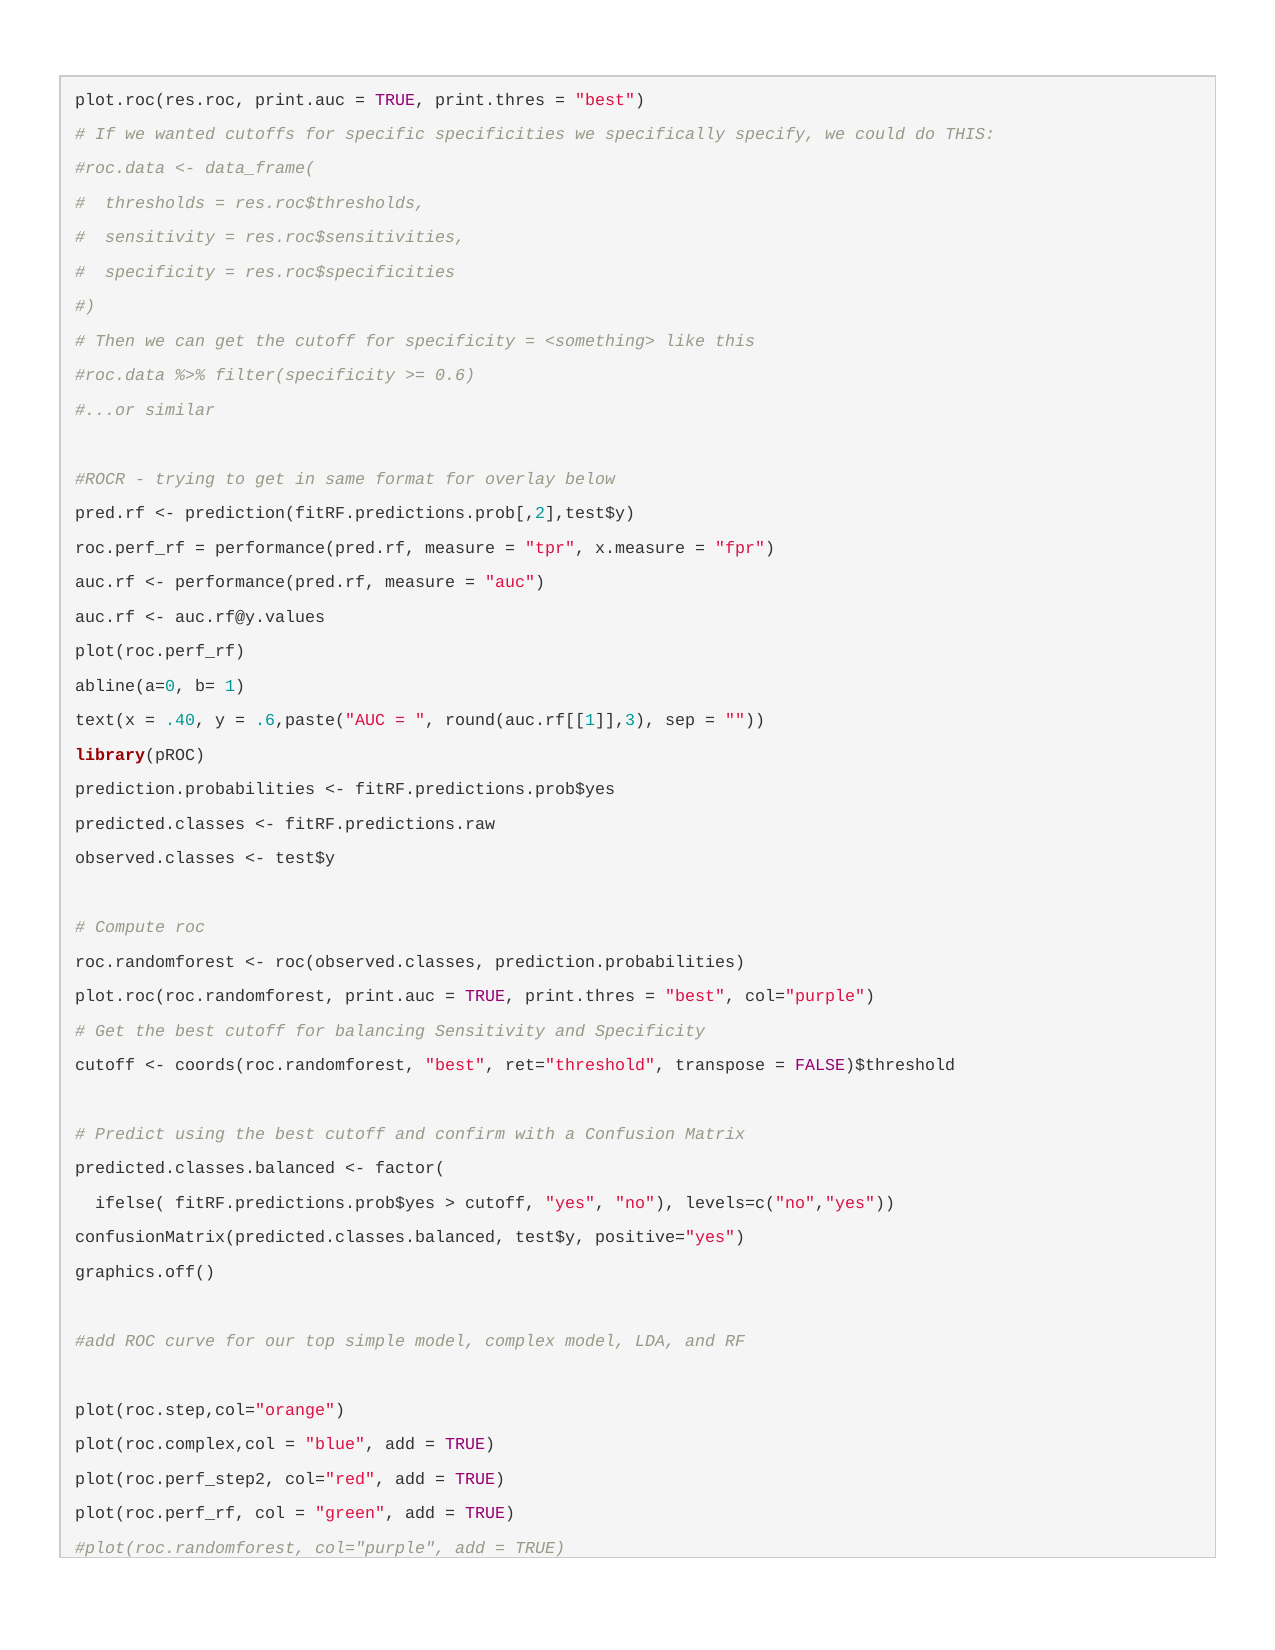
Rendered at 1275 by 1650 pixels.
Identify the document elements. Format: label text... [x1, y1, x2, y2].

text # Predict using the best cutoff and confirm with a Confusion Matrix [61, 1109, 1215, 1144]
text plot.roc(res.roc, print.auc = TRUE, print.thres = "best") [61, 77, 1215, 109]
text graphics.off() [61, 1247, 1215, 1282]
text library(pROC) [61, 730, 1215, 764]
text # sensitivity = res.roc$sensitivities, [61, 213, 1215, 247]
text cutoff <- coords(roc.randomforest, "best", ret="threshold", transpose = FALSE)$threshold [61, 1040, 1215, 1075]
text roc.perf_rf = performance(pred.rf, measure = "tpr", x.measure = "fpr") [61, 523, 1215, 558]
text auc.rf <- auc.rf@y.values [61, 592, 1215, 627]
text ifelse( fitRF.predictions.prob$yes > cutoff, "yes", "no"), levels=c("no","yes")) [61, 1178, 1215, 1213]
text pred.rf <- prediction(fitRF.predictions.prob[,2],test$y) [61, 489, 1215, 523]
text text(x = .40, y = .6,paste("AUC = ", round(auc.rf[[1]],3), sep = "")) [61, 696, 1215, 730]
text #roc.data %>% filter(specificity >= 0.6) [61, 351, 1215, 385]
text predicted.classes <- fitRF.predictions.raw [61, 799, 1215, 833]
text # specificity = res.roc$specificities [61, 247, 1215, 282]
text plot.roc(roc.randomforest, print.auc = TRUE, print.thres = "best", col="purple") [61, 971, 1215, 1006]
text # thresholds = res.roc$thresholds, [61, 178, 1215, 213]
text auc.rf <- performance(pred.rf, measure = "auc") [61, 558, 1215, 592]
text abline(a=0, b= 1) [61, 661, 1215, 696]
text # If we wanted cutoffs for specific specificities we specifically specify, we could do THIS: [61, 109, 1215, 144]
text observed.classes <- test$y [61, 833, 1215, 868]
text predicted.classes.balanced <- factor( [61, 1144, 1215, 1178]
text confusionMatrix(predicted.classes.balanced, test$y, positive="yes") [61, 1213, 1215, 1247]
text plot(roc.step,col="orange") [61, 1385, 1215, 1420]
text #plot(roc.randomforest, col="purple", add = TRUE) [61, 1523, 1215, 1557]
text # Compute roc [61, 902, 1215, 937]
text plot(roc.perf_rf) [61, 627, 1215, 661]
text #ROCR - trying to get in same format for overlay below [61, 454, 1215, 489]
text prediction.probabilities <- fitRF.predictions.prob$yes [61, 764, 1215, 799]
text # Then we can get the cutoff for specificity = <something> like this [61, 316, 1215, 351]
text plot(roc.perf_step2, col="red", add = TRUE) [61, 1454, 1215, 1489]
text #roc.data <- data_frame( [61, 144, 1215, 178]
text #...or similar [61, 385, 1215, 420]
text # Get the best cutoff for balancing Sensitivity and Specificity [61, 1006, 1215, 1040]
text plot(roc.perf_rf, col = "green", add = TRUE) [61, 1489, 1215, 1523]
text #) [61, 282, 1215, 316]
text #add ROC curve for our top simple model, complex model, LDA, and RF [61, 1316, 1215, 1351]
text plot(roc.complex,col = "blue", add = TRUE) [61, 1420, 1215, 1454]
text roc.randomforest <- roc(observed.classes, prediction.probabilities) [61, 937, 1215, 971]
